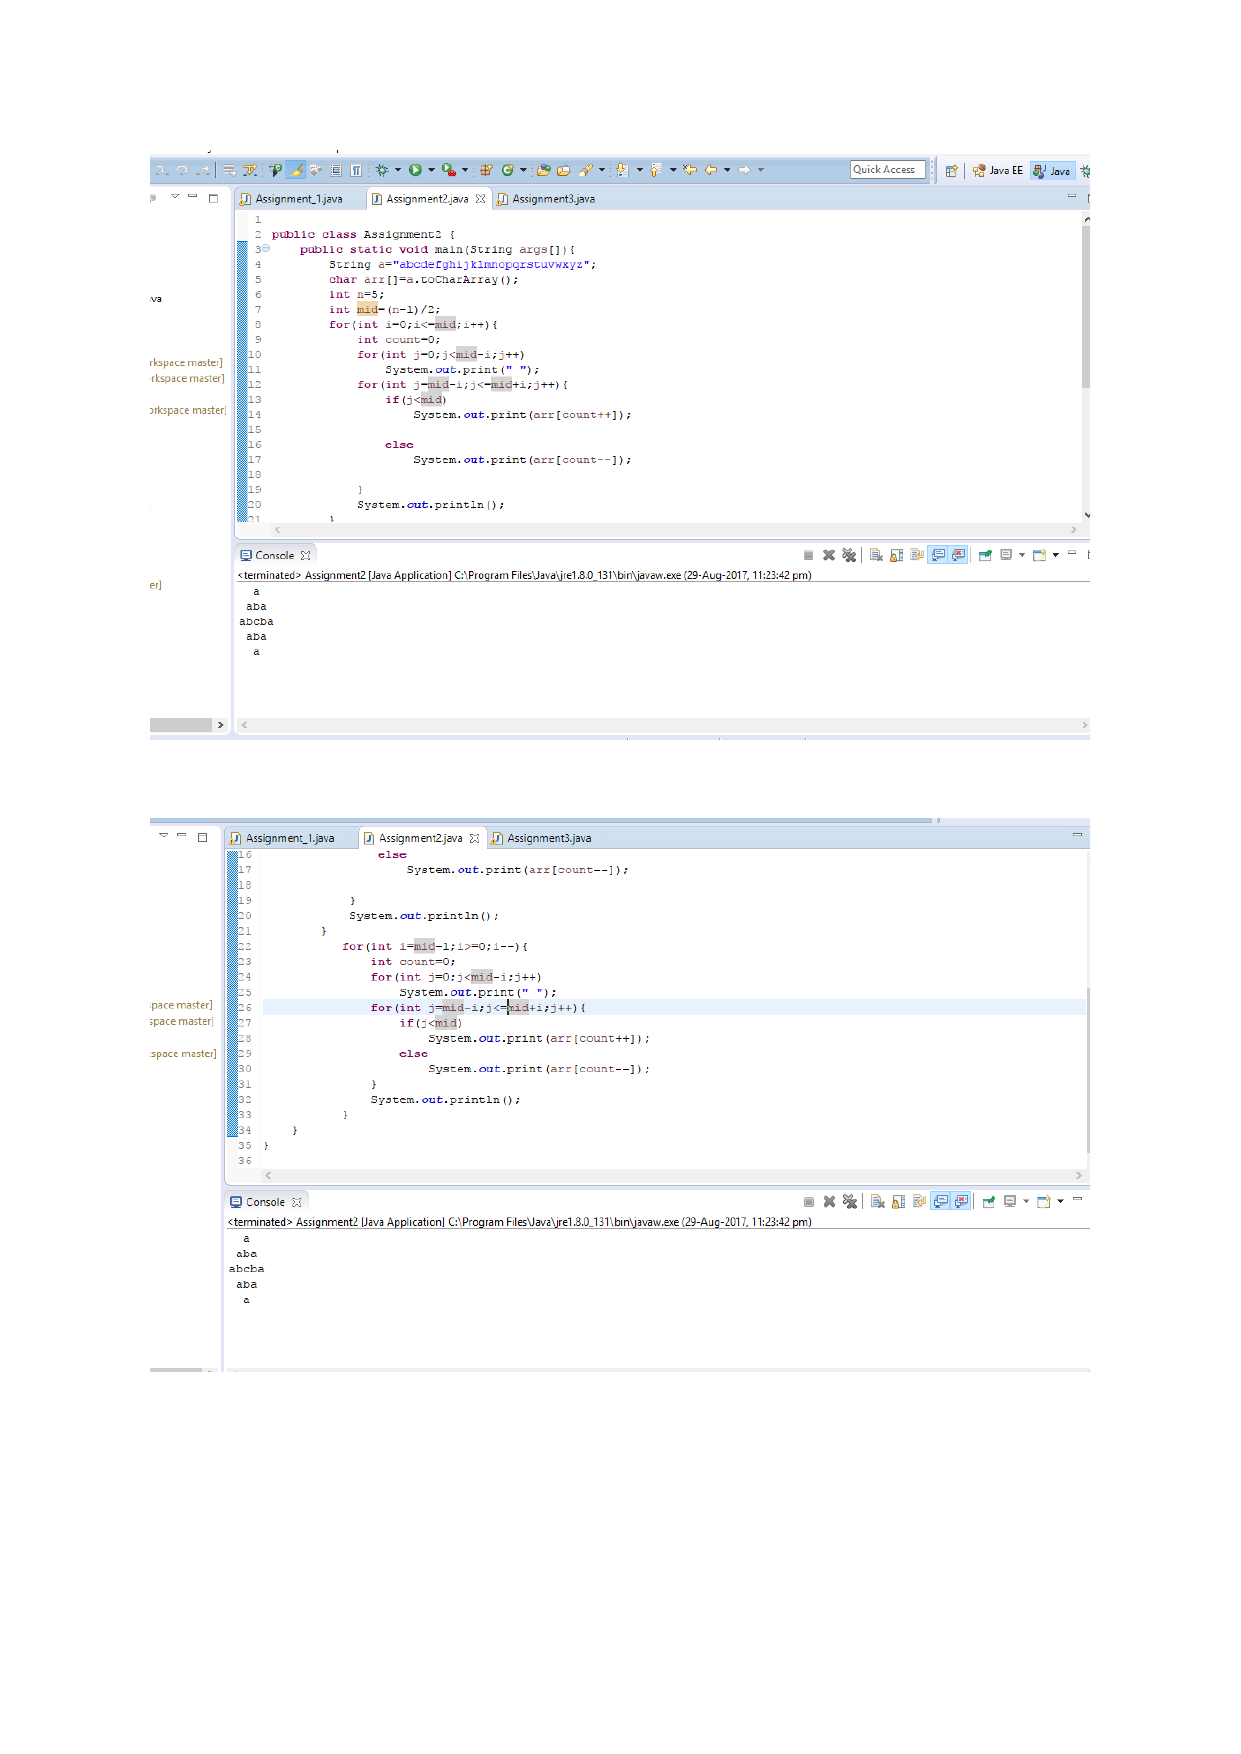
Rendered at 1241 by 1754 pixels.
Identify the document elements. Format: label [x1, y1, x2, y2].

picture [150, 150, 1091, 740]
picture [150, 818, 1091, 1372]
